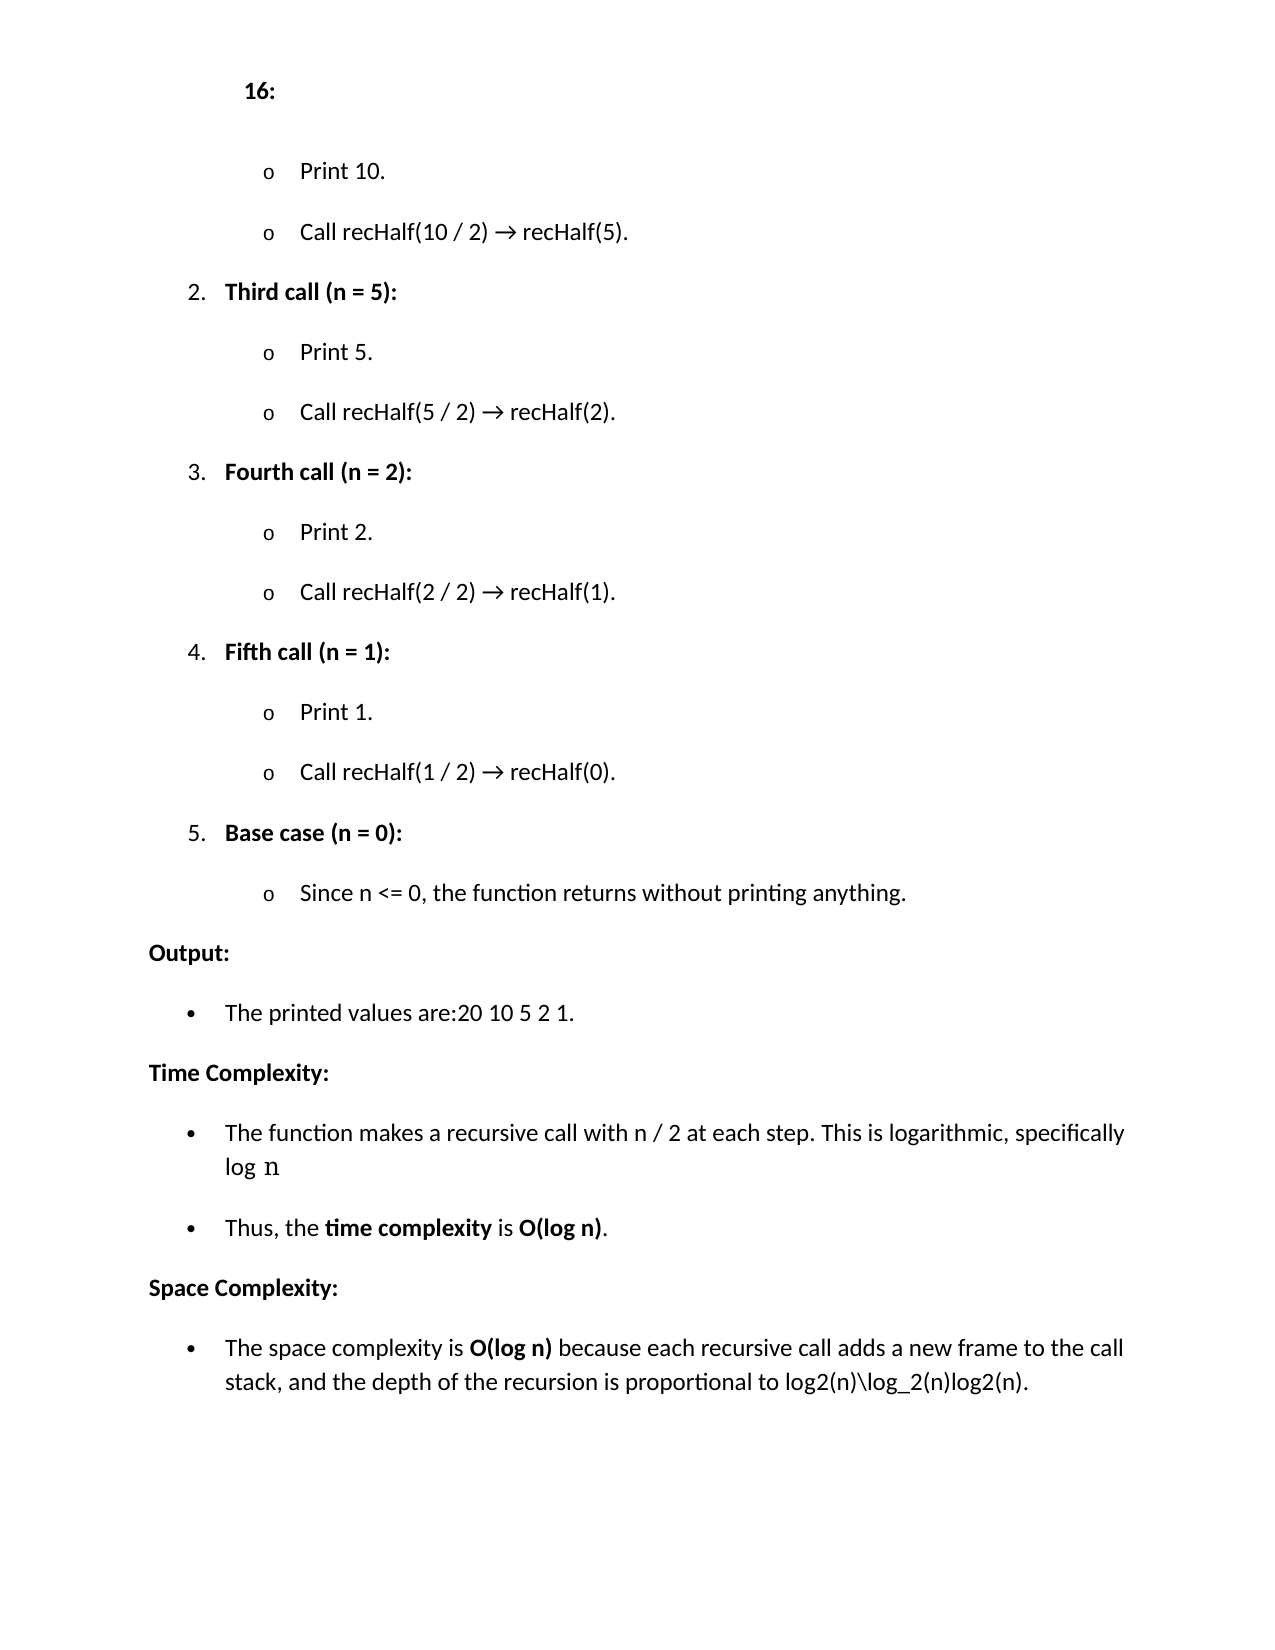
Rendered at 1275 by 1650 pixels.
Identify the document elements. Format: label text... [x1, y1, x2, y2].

list Fifth call (n = 1): [187, 636, 1131, 667]
list Base case (n = 0): [187, 817, 1131, 847]
list The space complexity is O(log n) because each recursive call adds a new frame to the call stack, and the depth of the recursion is proportional to log⁡2(n)\log_2(n)log2​(n). [187, 1332, 1131, 1397]
text Output: [148, 937, 1131, 967]
list Print 10. [262, 156, 1131, 186]
list Print 2. [262, 516, 1131, 547]
list Since n <= 0, the function returns without printing anything. [262, 877, 1131, 907]
list Call recHalf(1 / 2) → recHalf(0). [262, 757, 1131, 787]
list Fourth call (n = 2): [187, 456, 1131, 487]
text Space Complexity: [148, 1272, 1131, 1302]
list Call recHalf(2 / 2) → recHalf(1). [262, 576, 1131, 607]
list The printed values are:20 10 5 2 1. [187, 997, 1131, 1027]
list Third call (n = 5): [187, 276, 1131, 306]
list Print 1. [262, 696, 1131, 727]
text Time Complexity: [148, 1057, 1131, 1088]
list Thus, the time complexity is O(log n). [187, 1212, 1131, 1242]
list The function makes a recursive call with n / 2 at each step. This is logarithmic, specifically log n [187, 1117, 1131, 1182]
list Print 5. [262, 336, 1131, 366]
list Call recHalf(10 / 2) → recHalf(5). [262, 216, 1131, 246]
list Call recHalf(5 / 2) → recHalf(2). [262, 396, 1131, 426]
